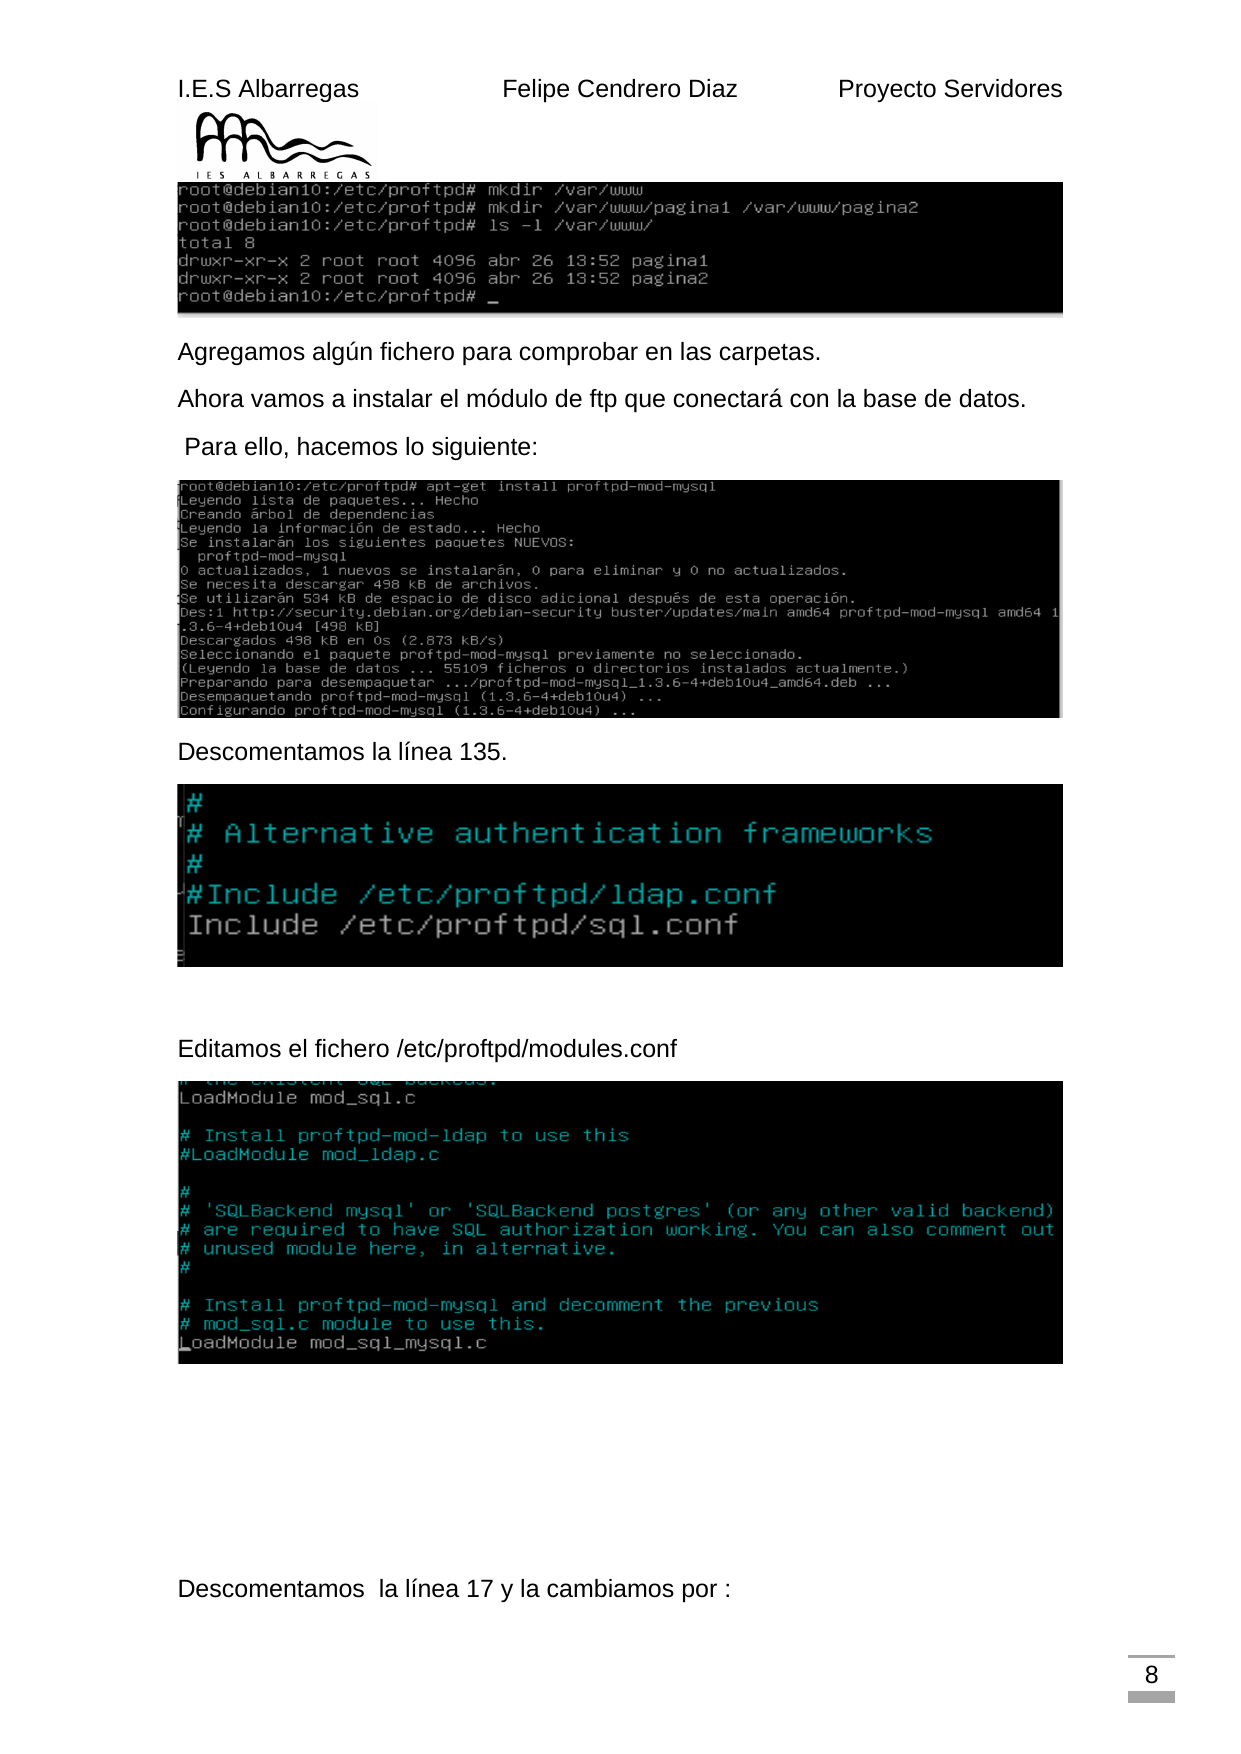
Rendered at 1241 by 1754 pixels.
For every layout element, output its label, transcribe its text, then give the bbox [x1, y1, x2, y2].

picture [177, 1081, 1063, 1364]
text Descomentamos la línea 17 y la cambiamos por : [177, 1573, 1063, 1602]
text Editamos el fichero /etc/proftpd/modules.conf [177, 1034, 1063, 1062]
text Agregamos algún fichero para comprobar en las carpetas. [177, 337, 1063, 366]
text Para ello, hacemos lo siguiente: [177, 432, 1063, 461]
text Descomentamos la línea 135. [177, 737, 1063, 765]
picture [177, 784, 1063, 967]
text Ahora vamos a instalar el módulo de ftp que conectará con la base de datos. [177, 384, 1063, 413]
picture [177, 480, 1063, 718]
picture [177, 102, 1063, 318]
